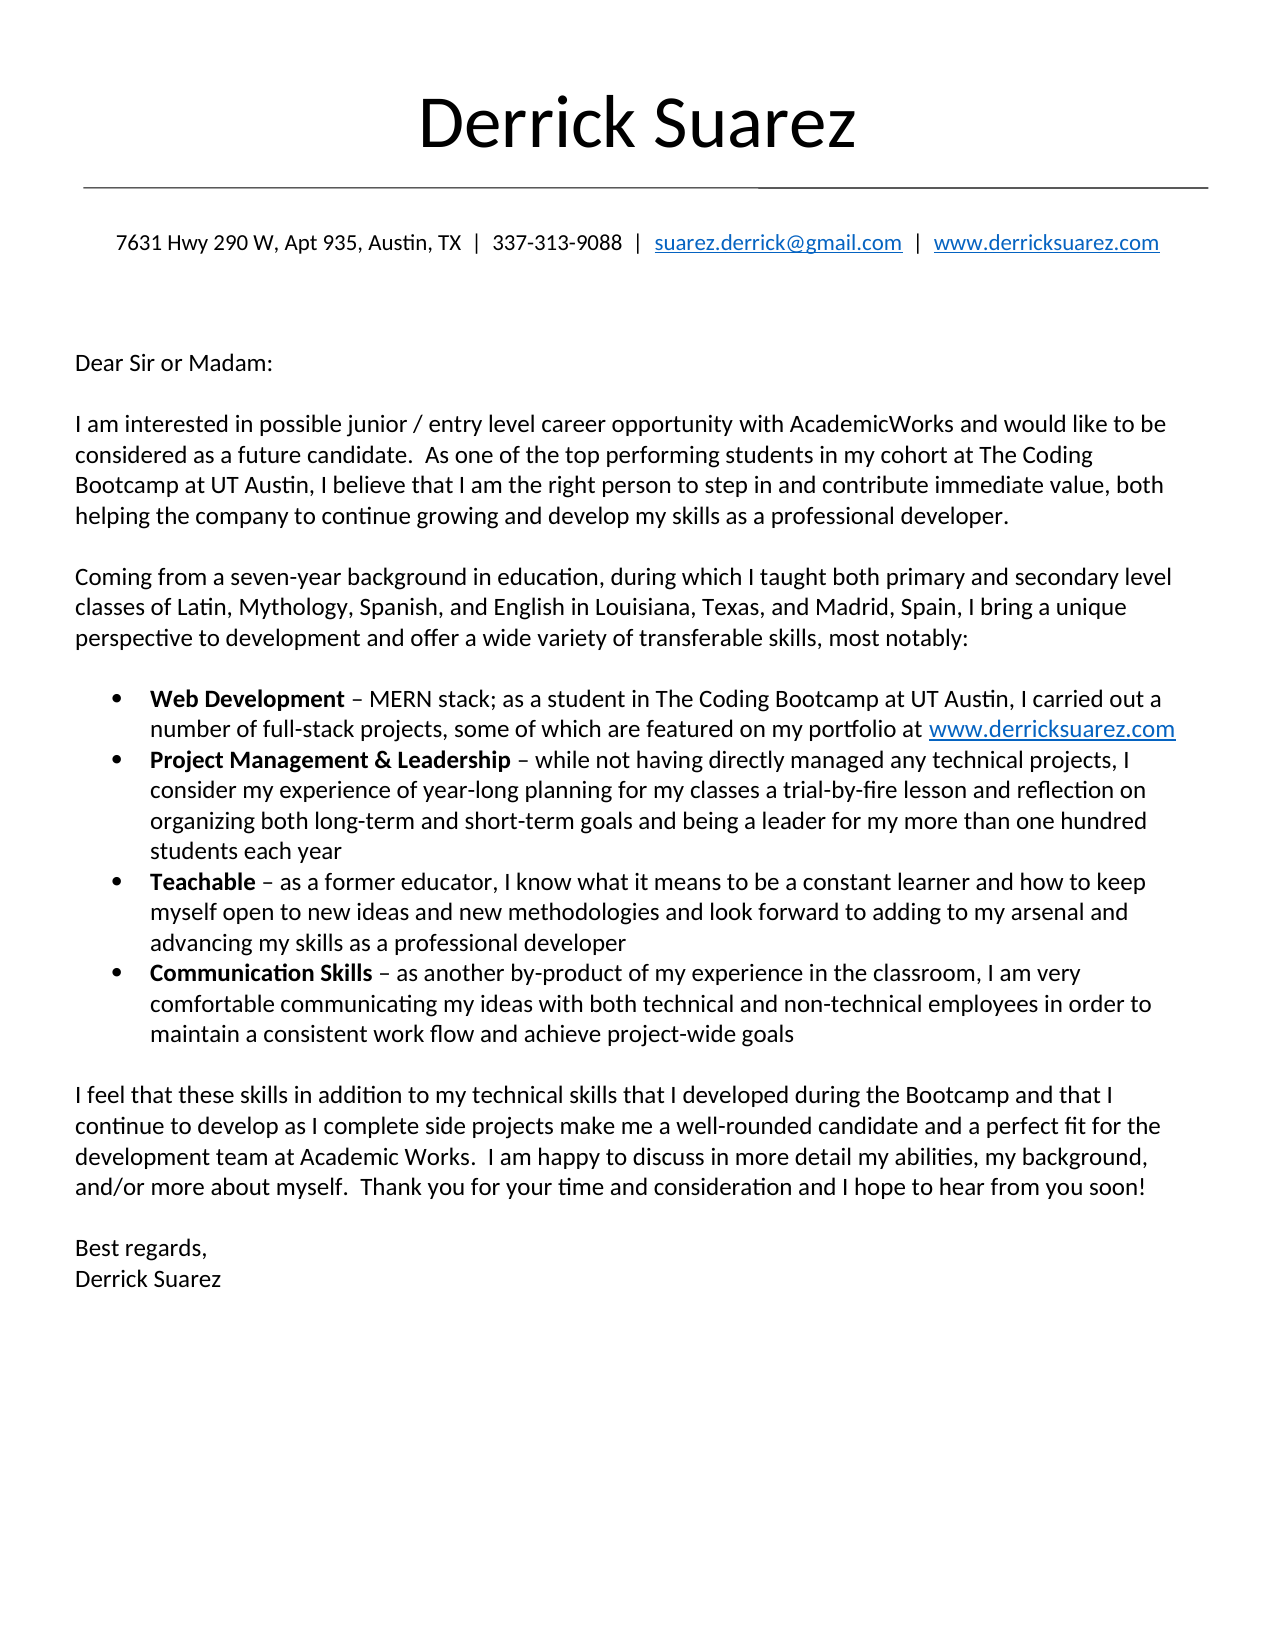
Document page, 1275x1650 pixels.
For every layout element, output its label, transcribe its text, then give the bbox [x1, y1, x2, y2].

text Dear Sir or Madam: [75, 347, 1200, 378]
text Coming from a seven-year background in education, during which I taught both primary and secondary level classes of Latin, Mythology, Spanish, and English in Louisiana, Texas, and Madrid, Spain, I bring a unique perspective to development and offer a wide variety of transferable skills, most notably: [75, 561, 1200, 652]
list Communication Skills – as another by-product of my experience in the classroom, I am very comfortable communicating my ideas with both technical and non-technical employees in order to maintain a consistent work flow and achieve project-wide goals [112, 958, 1200, 1049]
list Teachable – as a former educator, I know what it means to be a constant learner and how to keep myself open to new ideas and new methodologies and look forward to adding to my arsenal and advancing my skills as a professional developer [112, 866, 1200, 958]
list Web Development – MERN stack; as a student in The Coding Bootcamp at UT Austin, I carried out a number of full-stack projects, some of which are featured on my portfolio at www.derricksuarez.com [112, 683, 1200, 744]
text Derrick Suarez [75, 1263, 1200, 1293]
text 7631 Hwy 290 W, Apt 935, Austin, TX | 337-313-9088 | suarez.derrick@gmail.com | www.derricksuarez.com [75, 228, 1200, 256]
text I am interested in possible junior / entry level career opportunity with AcademicWorks and would like to be considered as a future candidate. As one of the top performing students in my cohort at The Coding Bootcamp at UT Austin, I believe that I am the right person to step in and contribute immediate value, both helping the company to continue growing and develop my skills as a professional developer. [75, 408, 1200, 530]
text Derrick Suarez [75, 75, 1200, 167]
text I feel that these skills in addition to my technical skills that I developed during the Bootcamp and that I continue to develop as I complete side projects make me a well-rounded candidate and a perfect fit for the development team at Academic Works. I am happy to discuss in more detail my abilities, my background, and/or more about myself. Thank you for your time and consideration and I hope to hear from you soon! [75, 1080, 1200, 1202]
text Best regards, [75, 1232, 1200, 1263]
list Project Management & Leadership – while not having directly managed any technical projects, I consider my experience of year-long planning for my classes a trial-by-fire lesson and reflection on organizing both long-term and short-term goals and being a leader for my more than one hundred students each year [112, 744, 1200, 866]
